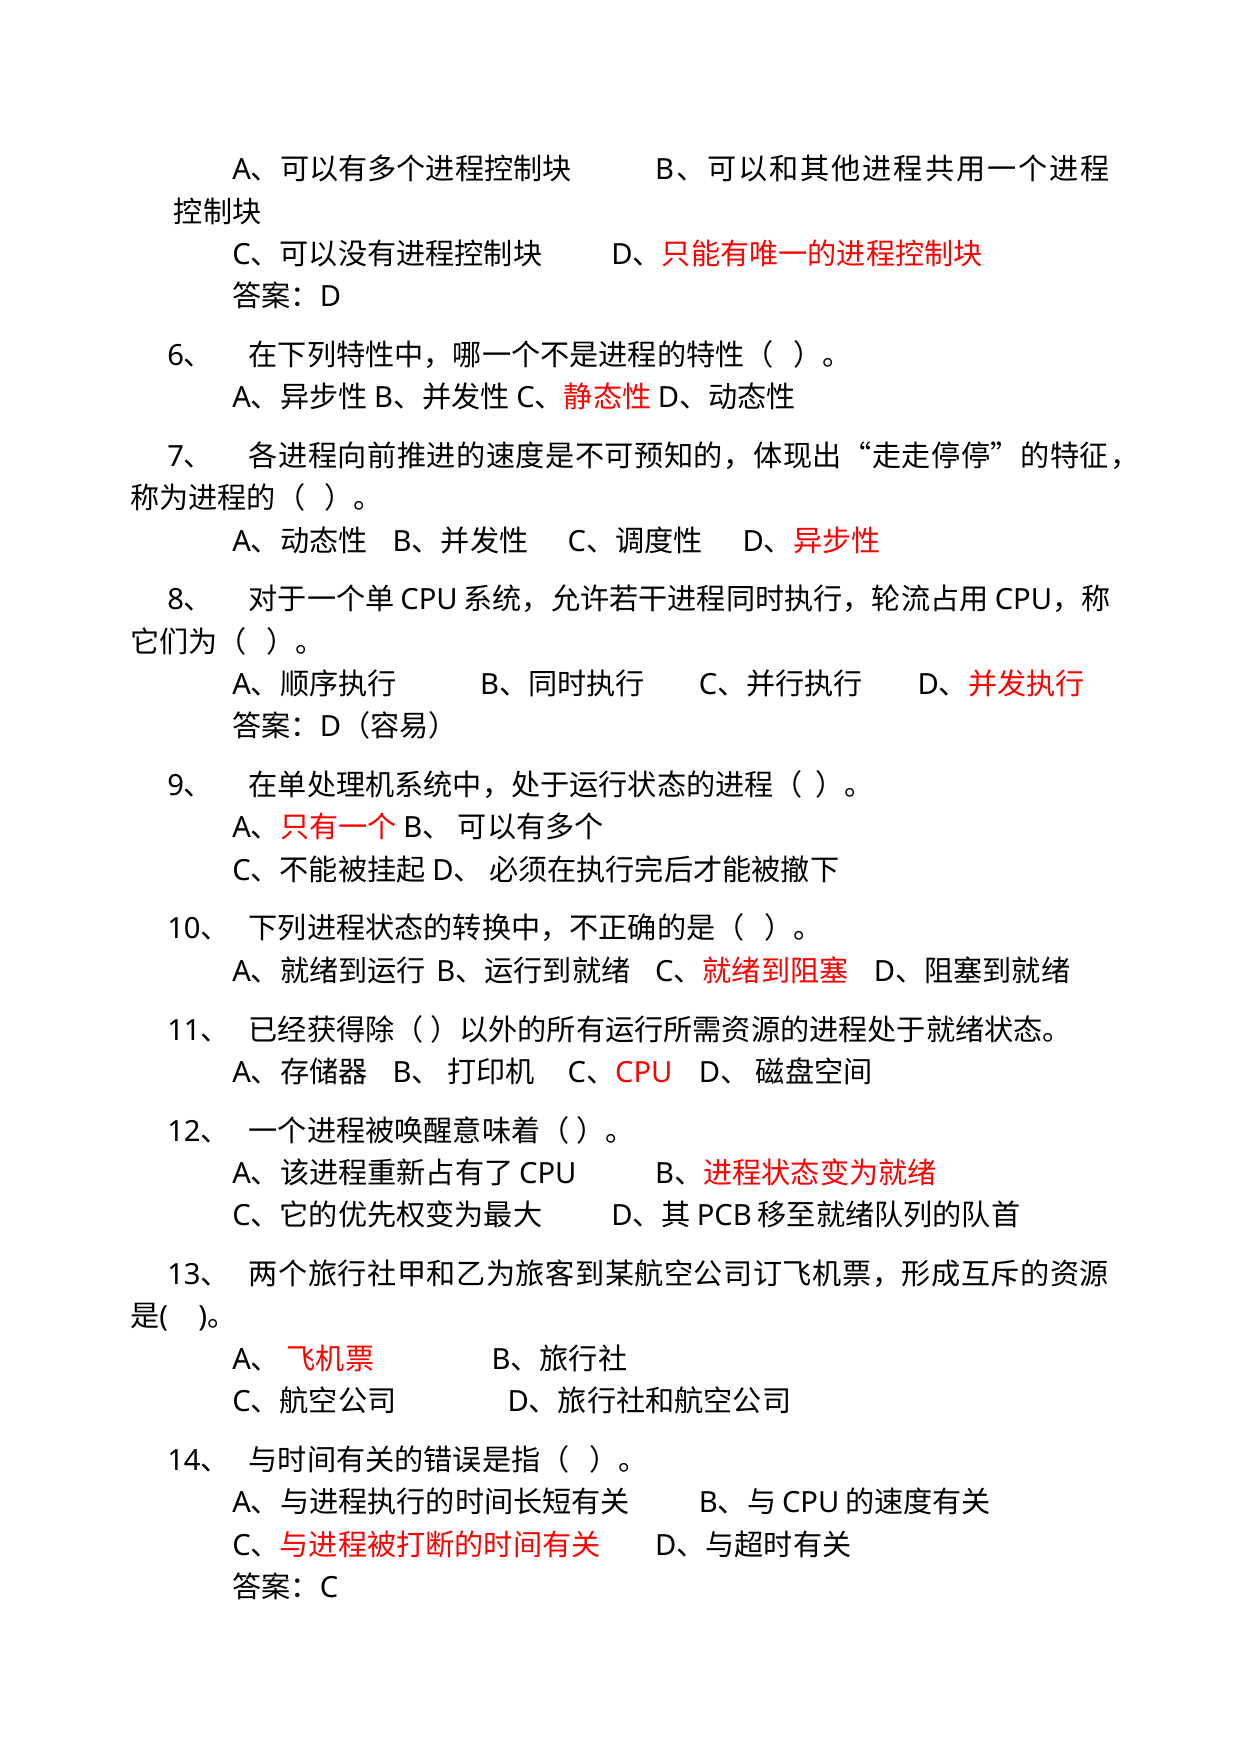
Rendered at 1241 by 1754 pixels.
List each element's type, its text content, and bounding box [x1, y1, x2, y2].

list 与时间有关的错误是指（ ）。 [130, 1436, 1110, 1479]
text A、只有一个 B、 可以有多个 [174, 804, 1110, 846]
text A、存储器 B、 打印机 C、CPU D、 磁盘空间 [174, 1048, 1110, 1091]
text C、它的优先权变为最大 D、其PCB移至就绪队列的队首 [174, 1192, 1110, 1234]
text 答案：D [174, 273, 1110, 315]
text A、 飞机票 B、旅行社 [174, 1335, 1110, 1378]
text A、与进程执行的时间长短有关 B、与CPU的速度有关 [174, 1479, 1110, 1521]
list 对于一个单CPU系统，允许若干进程同时执行，轮流占用CPU，称它们为（ ）。 [130, 576, 1110, 661]
list 在下列特性中，哪一个不是进程的特性（ ）。 [130, 331, 1110, 374]
text A、顺序执行 B、同时执行 C、并行执行 D、并发执行 [174, 661, 1110, 703]
list 已经获得除（ ）以外的所有运行所需资源的进程处于就绪状态。 [130, 1006, 1110, 1048]
list 两个旅行社甲和乙为旅客到某航空公司订飞机票，形成互斥的资源是( )。 [130, 1251, 1110, 1335]
text 答案：D（容易） [174, 703, 1110, 745]
list 在单处理机系统中，处于运行状态的进程（ ）。 [130, 762, 1110, 804]
text C、航空公司 D、旅行社和航空公司 [174, 1378, 1110, 1420]
text A、异步性 B、并发性 C、静态性 D、动态性 [174, 374, 1110, 416]
list 各进程向前推进的速度是不可预知的，体现出“走走停停”的特征，称为进程的（ ）。 [130, 432, 1110, 517]
text A、就绪到运行 B、运行到就绪 C、就绪到阻塞 D、阻塞到就绪 [174, 947, 1110, 990]
list 下列进程状态的转换中，不正确的是（ ）。 [130, 905, 1110, 947]
text C、与进程被打断的时间有关 D、与超时有关 [174, 1521, 1110, 1563]
text 答案：C [174, 1563, 1110, 1606]
text A、可以有多个进程控制块 B、可以和其他进程共用一个进程控制块 [174, 146, 1110, 230]
text C、不能被挂起 D、 必须在执行完后才能被撤下 [174, 846, 1110, 889]
text C、可以没有进程控制块 D、只能有唯一的进程控制块 [174, 230, 1110, 273]
list 一个进程被唤醒意味着（ ）。 [130, 1107, 1110, 1149]
text A、动态性 B、并发性 C、调度性 D、异步性 [174, 517, 1110, 559]
text A、该进程重新占有了CPU B、进程状态变为就绪 [174, 1149, 1110, 1192]
